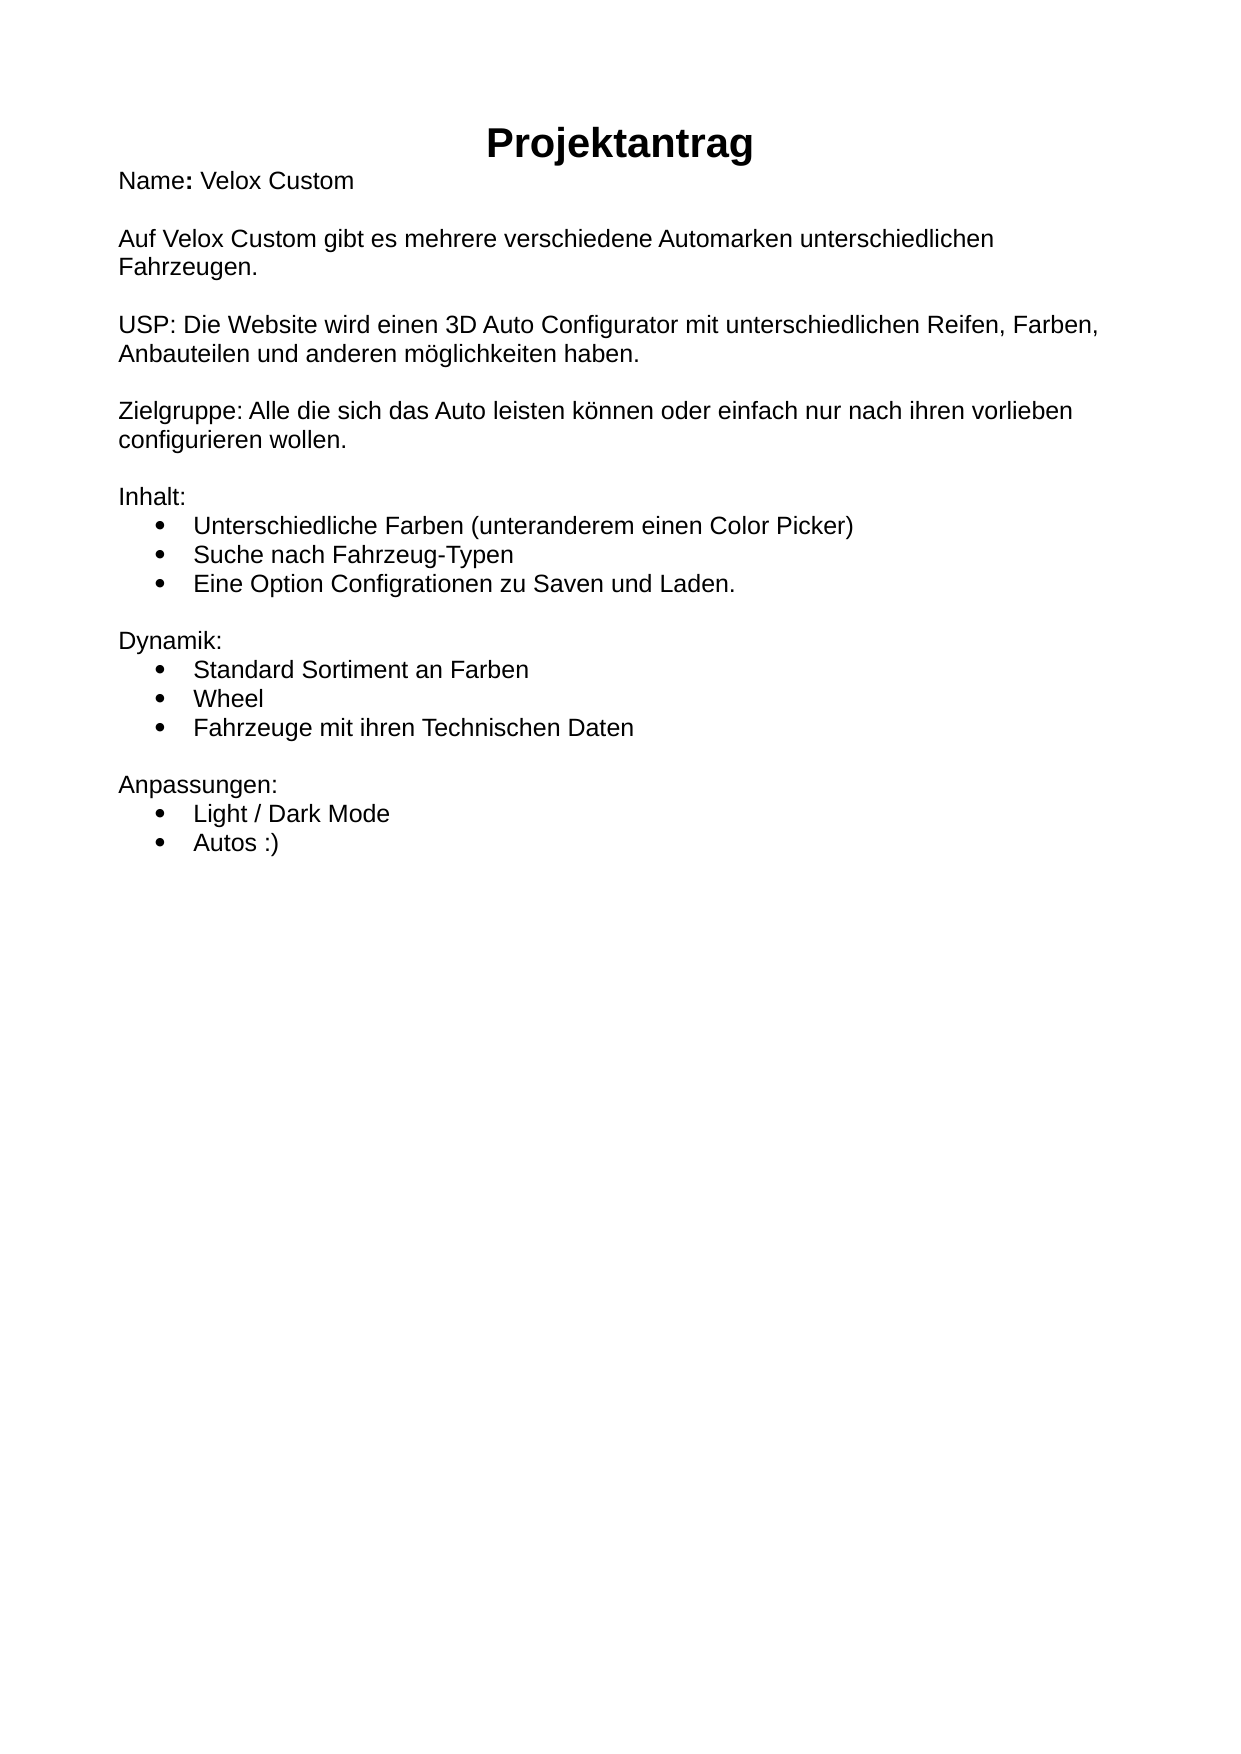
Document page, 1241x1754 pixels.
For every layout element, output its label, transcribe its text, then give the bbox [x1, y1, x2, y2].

list Unterschiedliche Farben (unteranderem einen Color Picker) [156, 511, 1122, 540]
text Projektantrag [118, 118, 1122, 166]
text Inhalt: [118, 482, 1122, 511]
list Light / Dark Mode [156, 799, 1122, 828]
text Name: Velox Custom [118, 166, 1122, 195]
list Suche nach Fahrzeug-Typen [156, 540, 1122, 569]
list Autos :) [156, 828, 1122, 857]
list Eine Option Configrationen zu Saven und Laden. [156, 569, 1122, 598]
list Standard Sortiment an Farben [156, 655, 1122, 684]
list Wheel [156, 684, 1122, 713]
text USP: Die Website wird einen 3D Auto Configurator mit unterschiedlichen Reifen, Farben, Anbauteilen und anderen möglichkeiten haben. [118, 310, 1122, 367]
text Dynamik: [118, 626, 1122, 655]
list Fahrzeuge mit ihren Technischen Daten [156, 713, 1122, 742]
text Zielgruppe: Alle die sich das Auto leisten können oder einfach nur nach ihren vorlieben configurieren wollen. [118, 396, 1122, 453]
text Auf Velox Custom gibt es mehrere verschiedene Automarken unterschiedlichen Fahrzeugen. [118, 223, 1122, 281]
text Anpassungen: [118, 770, 1122, 799]
